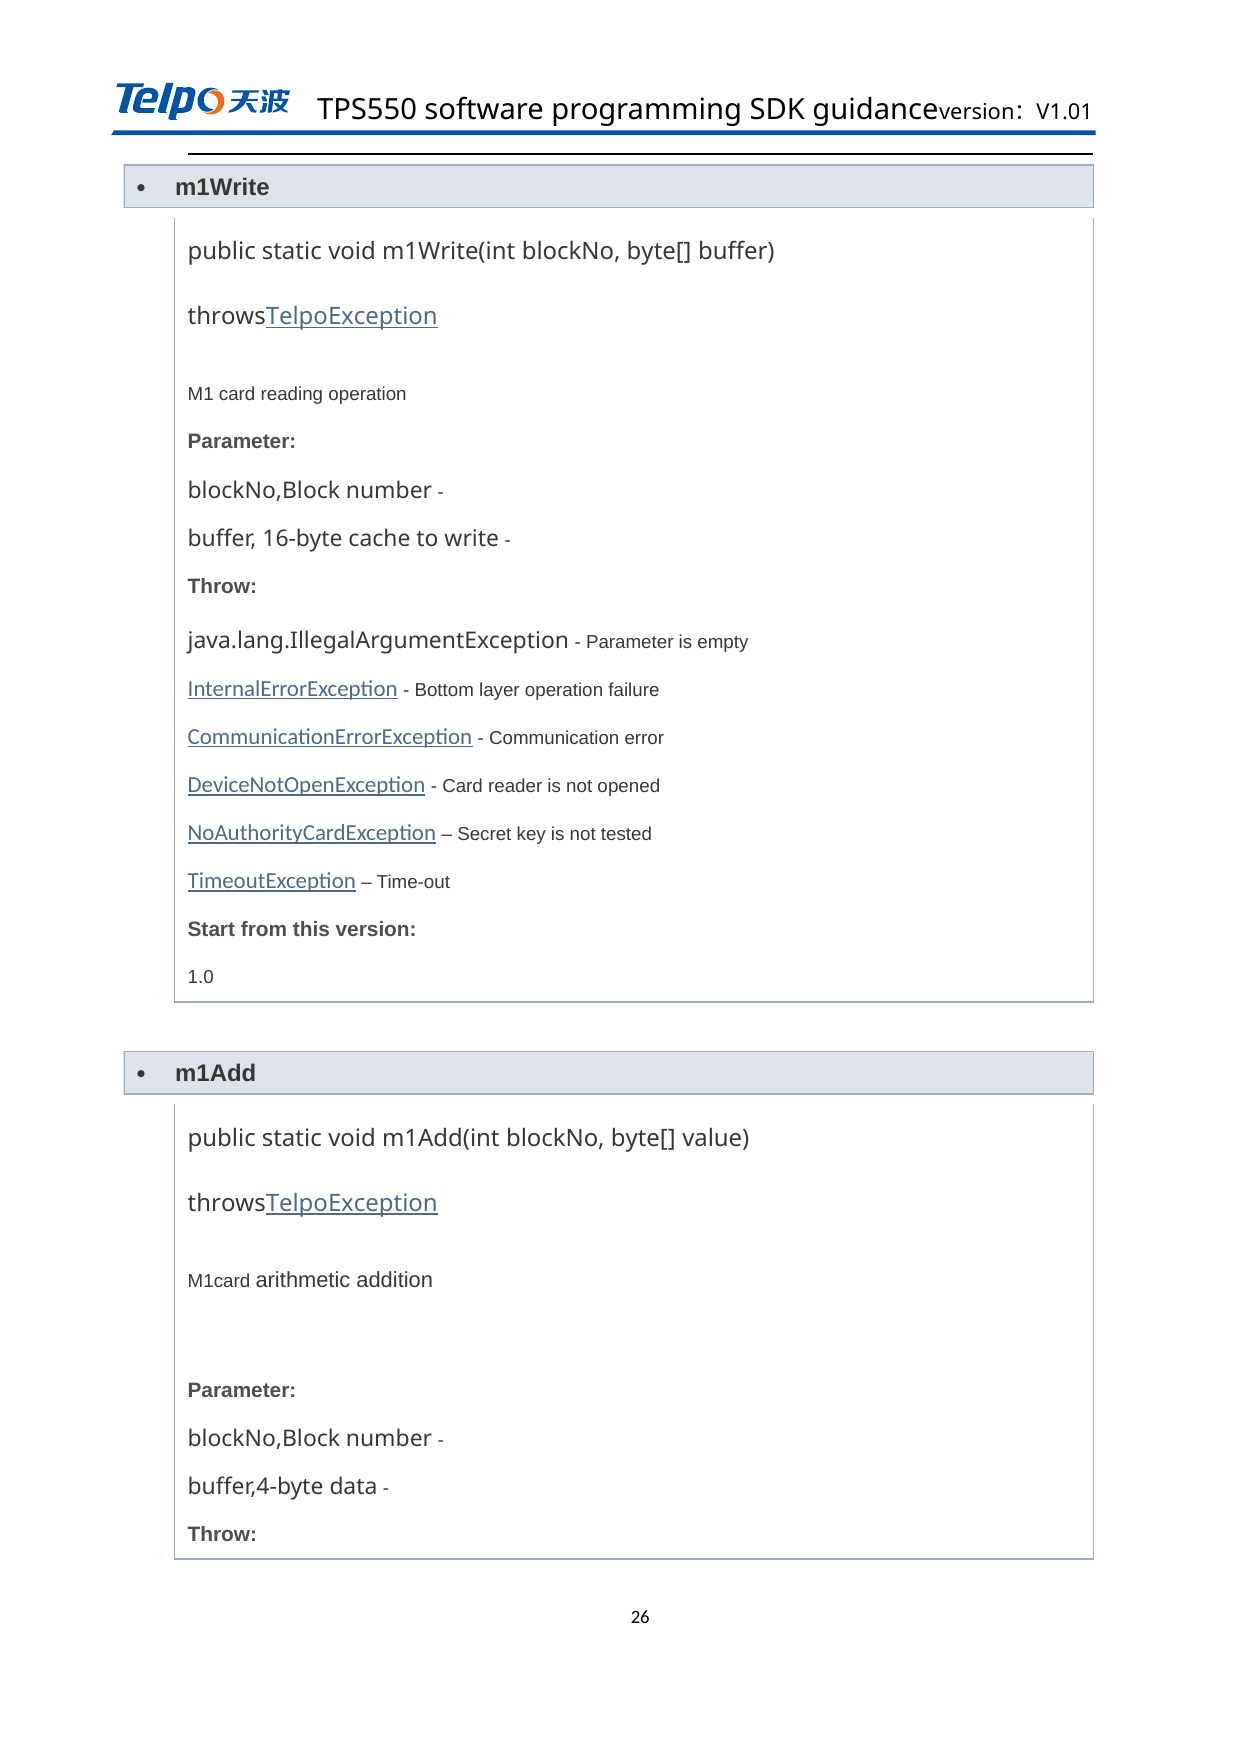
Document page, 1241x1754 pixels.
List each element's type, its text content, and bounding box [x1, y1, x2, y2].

text blockNo,Block number - [175, 1421, 1093, 1454]
text blockNo,Block number - [175, 473, 1093, 506]
text TimeoutException – Time-out [175, 864, 1093, 897]
text NoAuthorityCardException – Secret key is not tested [175, 816, 1093, 848]
text 1.0 [175, 960, 1093, 1001]
text DeviceNotOpenException - Card reader is not opened [175, 768, 1093, 800]
subtitle m1Add [125, 1052, 1093, 1093]
text java.lang.IllegalArgumentException - Parameter is empty [175, 623, 1093, 656]
text Parameter: [175, 425, 1093, 457]
text CommunicationErrorException - Communication error [175, 720, 1093, 752]
text Throw: [175, 569, 1093, 602]
text buffer,4-byte data - [175, 1469, 1093, 1502]
subtitle m1Write [125, 166, 1093, 207]
text Throw: [175, 1517, 1093, 1558]
text throwsTelpoException [187, 283, 1093, 348]
text public static void m1Add(int blockNo, byte[] value) [175, 1104, 1093, 1169]
text buffer, 16-byte cache to write - [175, 521, 1093, 554]
text InternalErrorException - Bottom layer operation failure [175, 672, 1093, 704]
text throwsTelpoException [187, 1169, 1093, 1234]
text Start from this version: [175, 912, 1093, 945]
text Parameter: [175, 1373, 1093, 1406]
text M1 card reading operation [175, 377, 1093, 409]
text M1card arithmetic addition [175, 1263, 1093, 1296]
text public static void m1Write(int blockNo, byte[] buffer) [175, 218, 1093, 283]
